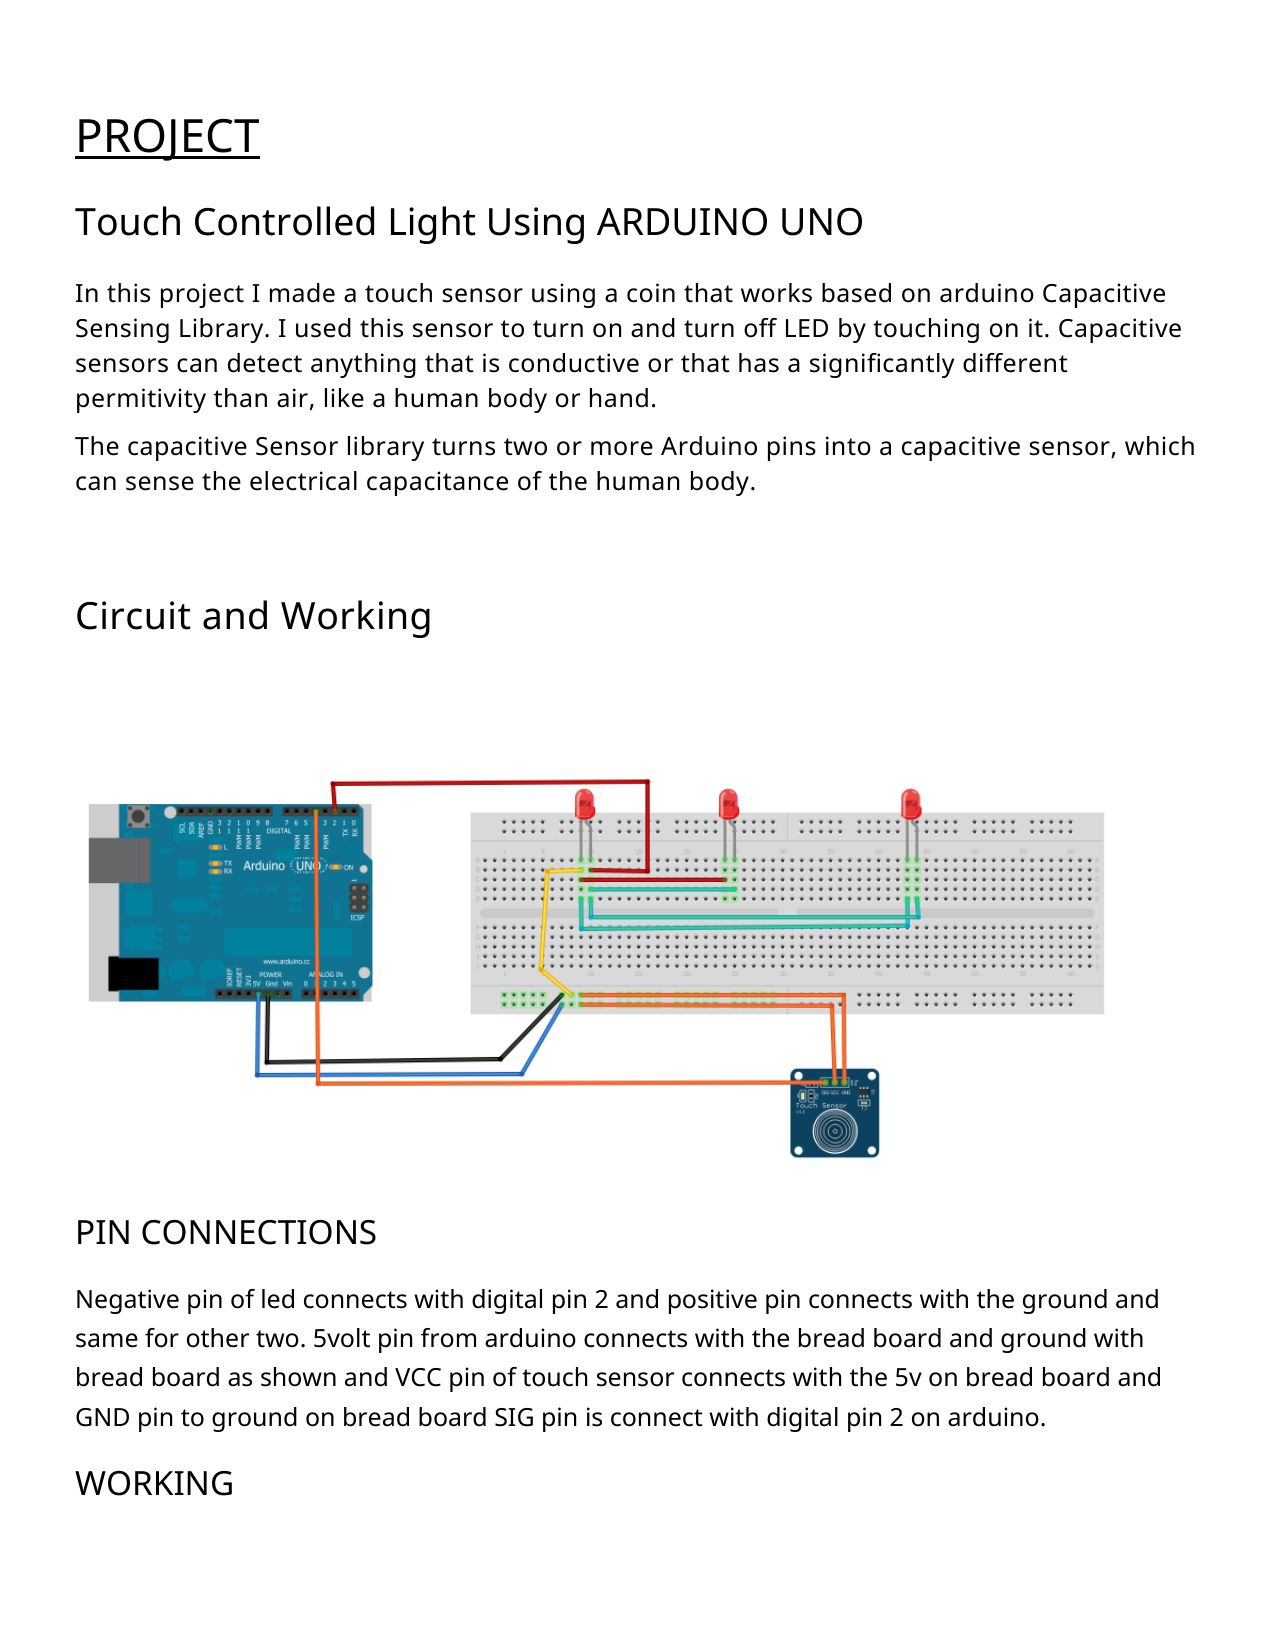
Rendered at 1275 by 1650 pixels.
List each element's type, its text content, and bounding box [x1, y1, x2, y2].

text In this project I made a touch sensor using a coin that works based on arduino Capacitive Sensing Library. I used this sensor to turn on and turn off LED by touching on it. Capacitive sensors can detect anything that is conductive or that has a significantly different permitivity than air, like a human body or hand. [75, 275, 1200, 415]
picture [75, 691, 1200, 1184]
text PROJECT [75, 103, 1200, 165]
text WORKING [75, 1459, 1200, 1505]
text PIN CONNECTIONS [75, 1209, 1200, 1254]
text Negative pin of led connects with digital pin 2 and positive pin connects with the ground and same for other two. 5volt pin from arduino connects with the bread board and ground with bread board as shown and VCC pin of touch sensor connects with the 5v on bread board and GND pin to ground on bread board SIG pin is connect with digital pin 2 on arduino. [75, 1282, 1200, 1433]
text The capacitive Sensor library turns two or more Arduino pins into a capacitive sensor, which can sense the electrical capacitance of the human body. [75, 427, 1200, 497]
text Circuit and Working [75, 589, 1200, 641]
text Touch Controlled Light Using ARDUINO UNO [75, 196, 1200, 247]
